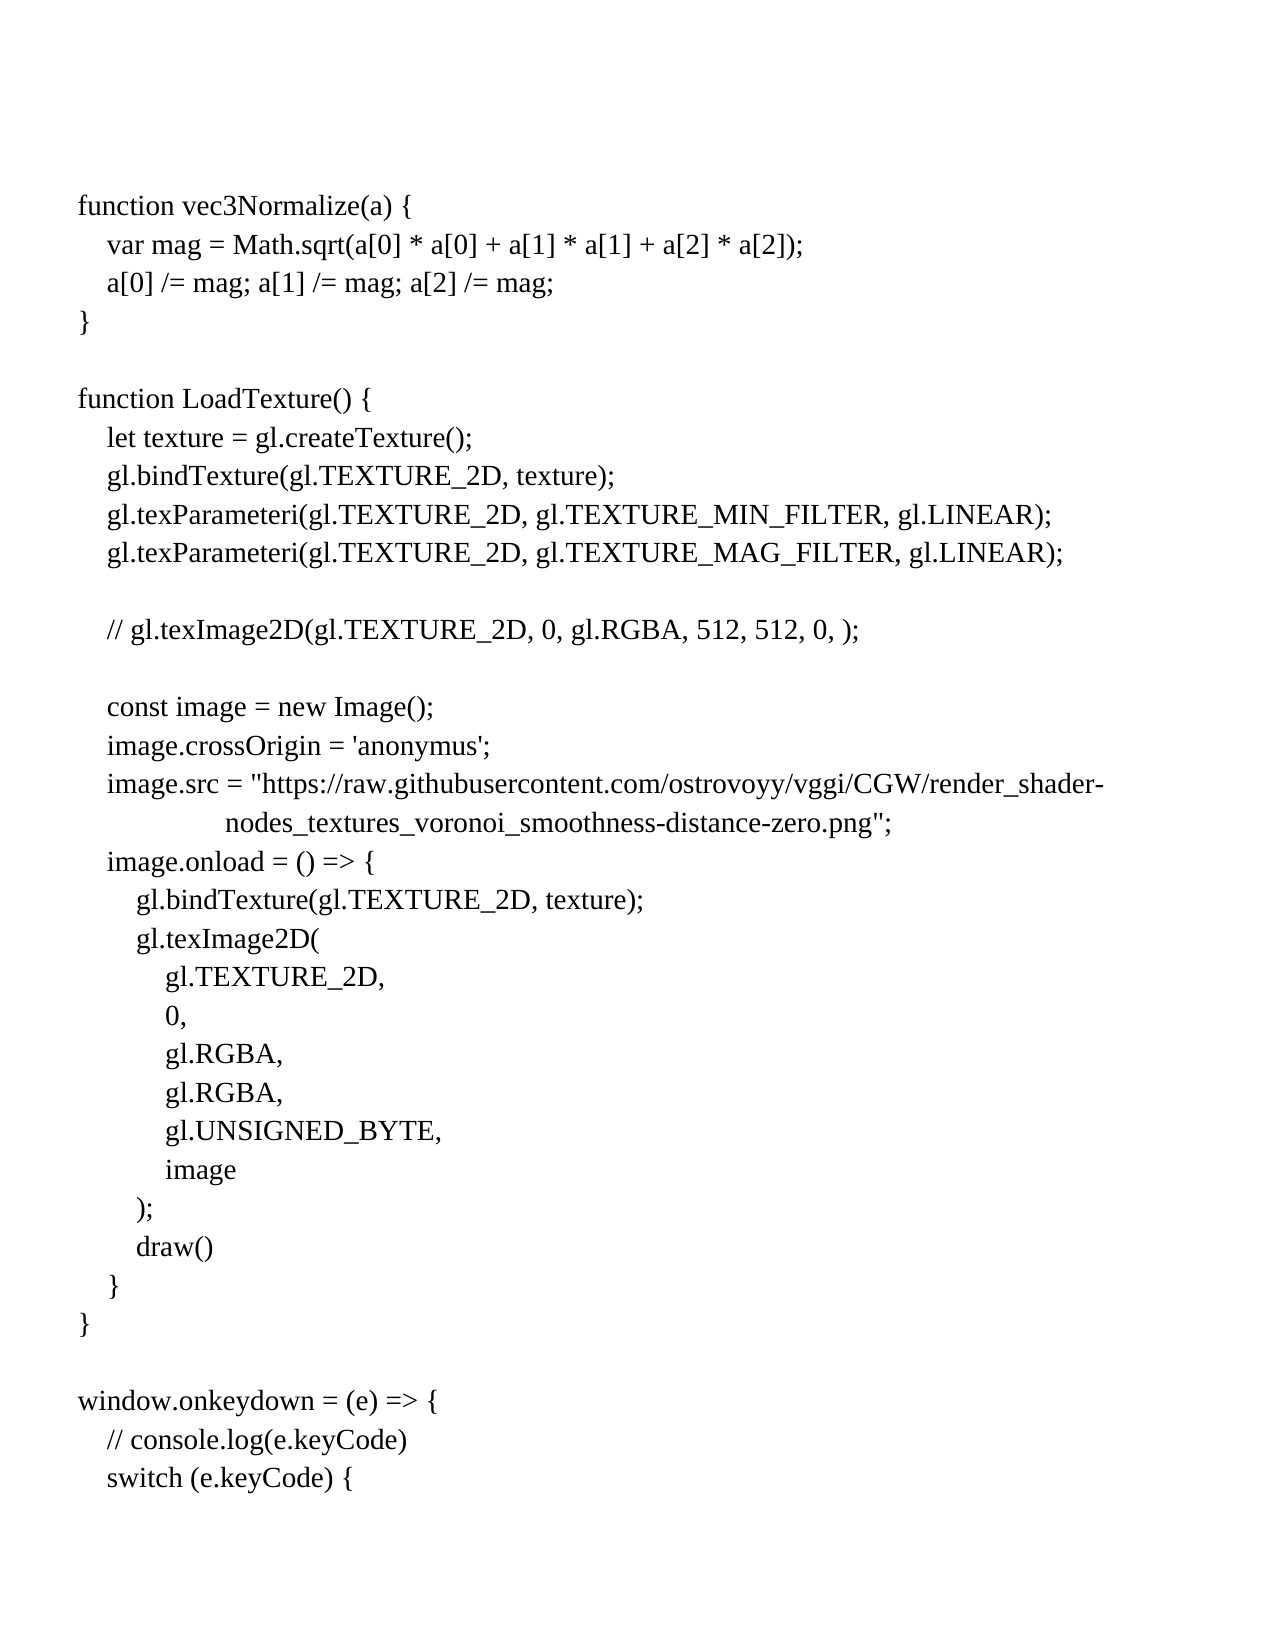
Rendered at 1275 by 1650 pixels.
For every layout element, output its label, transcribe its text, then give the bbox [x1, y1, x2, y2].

subtitle let texture = gl.createTexture(); [77, 420, 1125, 453]
subtitle gl.UNSIGNED_BYTE, [77, 1113, 1125, 1147]
subtitle function LoadTexture() { [77, 381, 1125, 415]
subtitle 0, [77, 998, 1125, 1031]
subtitle draw() [77, 1229, 1125, 1263]
subtitle image.src = "https://raw.githubusercontent.com/ostrovoyy/vggi/CGW/render_shader-nodes_textures_voronoi_smoothness-distance-zero.png"; [77, 767, 1125, 839]
subtitle switch (e.keyCode) { [77, 1460, 1125, 1494]
subtitle var mag = Math.sqrt(a[0] * a[0] + a[1] * a[1] + a[2] * a[2]); [77, 227, 1125, 261]
subtitle window.onkeydown = (e) => { [77, 1383, 1125, 1417]
subtitle gl.texImage2D( [77, 921, 1125, 954]
subtitle const image = new Image(); [77, 689, 1125, 723]
subtitle } [77, 1268, 1125, 1301]
subtitle ); [77, 1191, 1125, 1224]
subtitle image.crossOrigin = 'anonymus'; [77, 728, 1125, 762]
subtitle gl.texParameteri(gl.TEXTURE_2D, gl.TEXTURE_MAG_FILTER, gl.LINEAR); [77, 535, 1125, 569]
subtitle gl.RGBA, [77, 1036, 1125, 1070]
subtitle gl.bindTexture(gl.TEXTURE_2D, texture); [77, 882, 1125, 916]
subtitle gl.texParameteri(gl.TEXTURE_2D, gl.TEXTURE_MIN_FILTER, gl.LINEAR); [77, 497, 1125, 530]
subtitle } [77, 1306, 1125, 1340]
subtitle } [77, 304, 1125, 338]
subtitle image [77, 1152, 1125, 1186]
subtitle gl.RGBA, [77, 1075, 1125, 1108]
subtitle function vec3Normalize(a) { [77, 188, 1125, 222]
subtitle gl.bindTexture(gl.TEXTURE_2D, texture); [77, 458, 1125, 492]
subtitle image.onload = () => { [77, 844, 1125, 877]
subtitle // console.log(e.keyCode) [77, 1422, 1125, 1455]
subtitle // gl.texImage2D(gl.TEXTURE_2D, 0, gl.RGBA, 512, 512, 0, ); [77, 612, 1125, 646]
subtitle a[0] /= mag; a[1] /= mag; a[2] /= mag; [77, 266, 1125, 299]
subtitle gl.TEXTURE_2D, [77, 959, 1125, 993]
